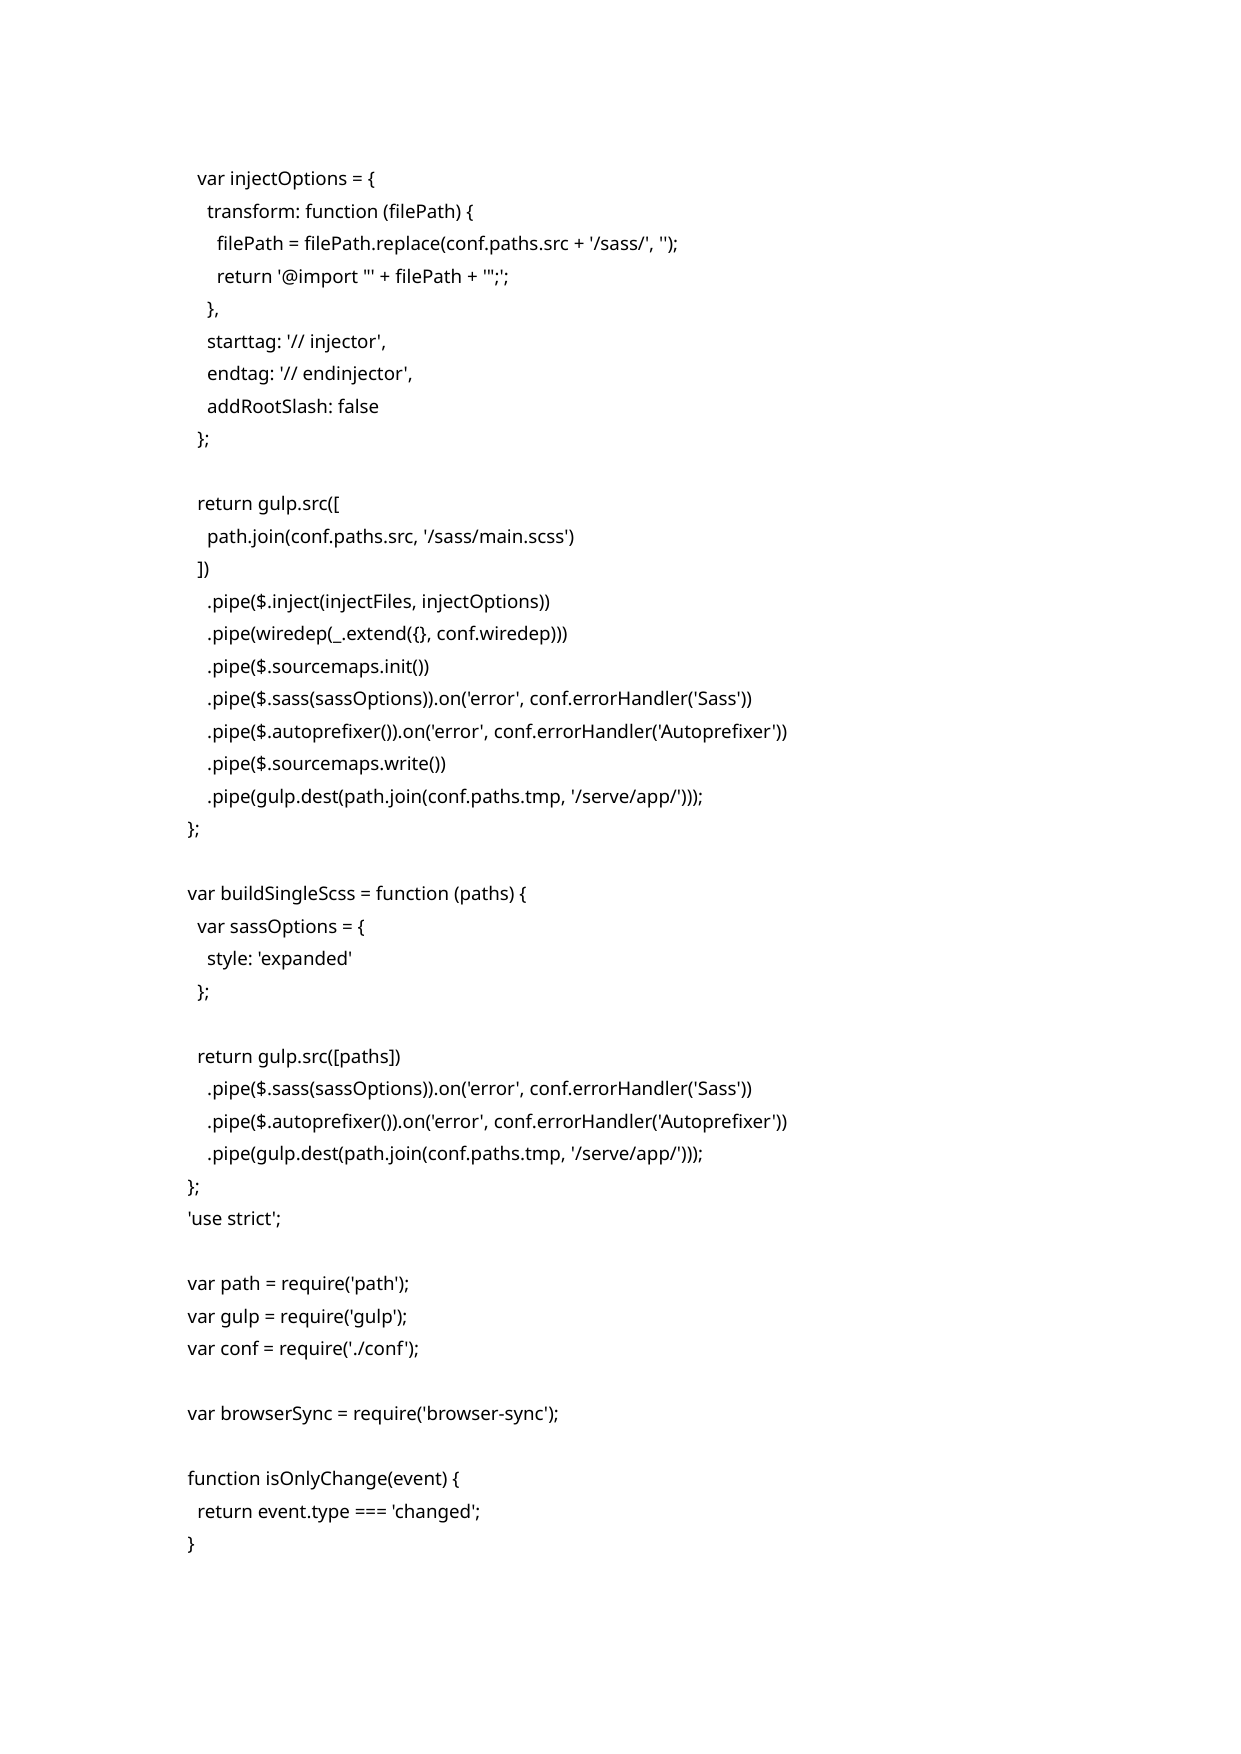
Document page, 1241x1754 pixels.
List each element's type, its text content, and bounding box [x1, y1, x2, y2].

text }; [187, 422, 1053, 454]
text var gulp = require('gulp'); [187, 1299, 1053, 1332]
text var sassOptions = { [187, 909, 1053, 942]
text .pipe($.inject(injectFiles, injectOptions)) [187, 584, 1053, 617]
text var browserSync = require('browser-sync'); [187, 1397, 1053, 1429]
text var conf = require('./conf'); [187, 1332, 1053, 1364]
text return gulp.src([paths]) [187, 1039, 1053, 1072]
text return gulp.src([ [187, 487, 1053, 519]
text var path = require('path'); [187, 1267, 1053, 1299]
text ]) [187, 552, 1053, 584]
text return event.type === 'changed'; [187, 1494, 1053, 1527]
text filePath = filePath.replace(conf.paths.src + '/sass/', ''); [187, 227, 1053, 259]
text path.join(conf.paths.src, '/sass/main.scss') [187, 519, 1053, 552]
text }, [187, 292, 1053, 324]
text endtag: '// endinjector', [187, 357, 1053, 389]
text var injectOptions = { [187, 162, 1053, 194]
text .pipe($.autoprefixer()).on('error', conf.errorHandler('Autoprefixer')) [187, 714, 1053, 747]
text starttag: '// injector', [187, 324, 1053, 357]
text function isOnlyChange(event) { [187, 1462, 1053, 1494]
text .pipe($.autoprefixer()).on('error', conf.errorHandler('Autoprefixer')) [187, 1104, 1053, 1137]
text .pipe(wiredep(_.extend({}, conf.wiredep))) [187, 617, 1053, 649]
text .pipe($.sass(sassOptions)).on('error', conf.errorHandler('Sass')) [187, 682, 1053, 714]
text .pipe(gulp.dest(path.join(conf.paths.tmp, '/serve/app/'))); [187, 1137, 1053, 1169]
text .pipe(gulp.dest(path.join(conf.paths.tmp, '/serve/app/'))); [187, 779, 1053, 812]
text return '@import "' + filePath + '";'; [187, 259, 1053, 292]
text }; [187, 974, 1053, 1007]
text var buildSingleScss = function (paths) { [187, 877, 1053, 909]
text }; [187, 1169, 1053, 1202]
text .pipe($.sourcemaps.write()) [187, 747, 1053, 779]
text addRootSlash: false [187, 389, 1053, 422]
text } [187, 1527, 1053, 1559]
text .pipe($.sourcemaps.init()) [187, 649, 1053, 682]
text transform: function (filePath) { [187, 194, 1053, 227]
text style: 'expanded' [187, 942, 1053, 974]
text .pipe($.sass(sassOptions)).on('error', conf.errorHandler('Sass')) [187, 1072, 1053, 1104]
text }; [187, 812, 1053, 844]
text 'use strict'; [187, 1202, 1053, 1234]
